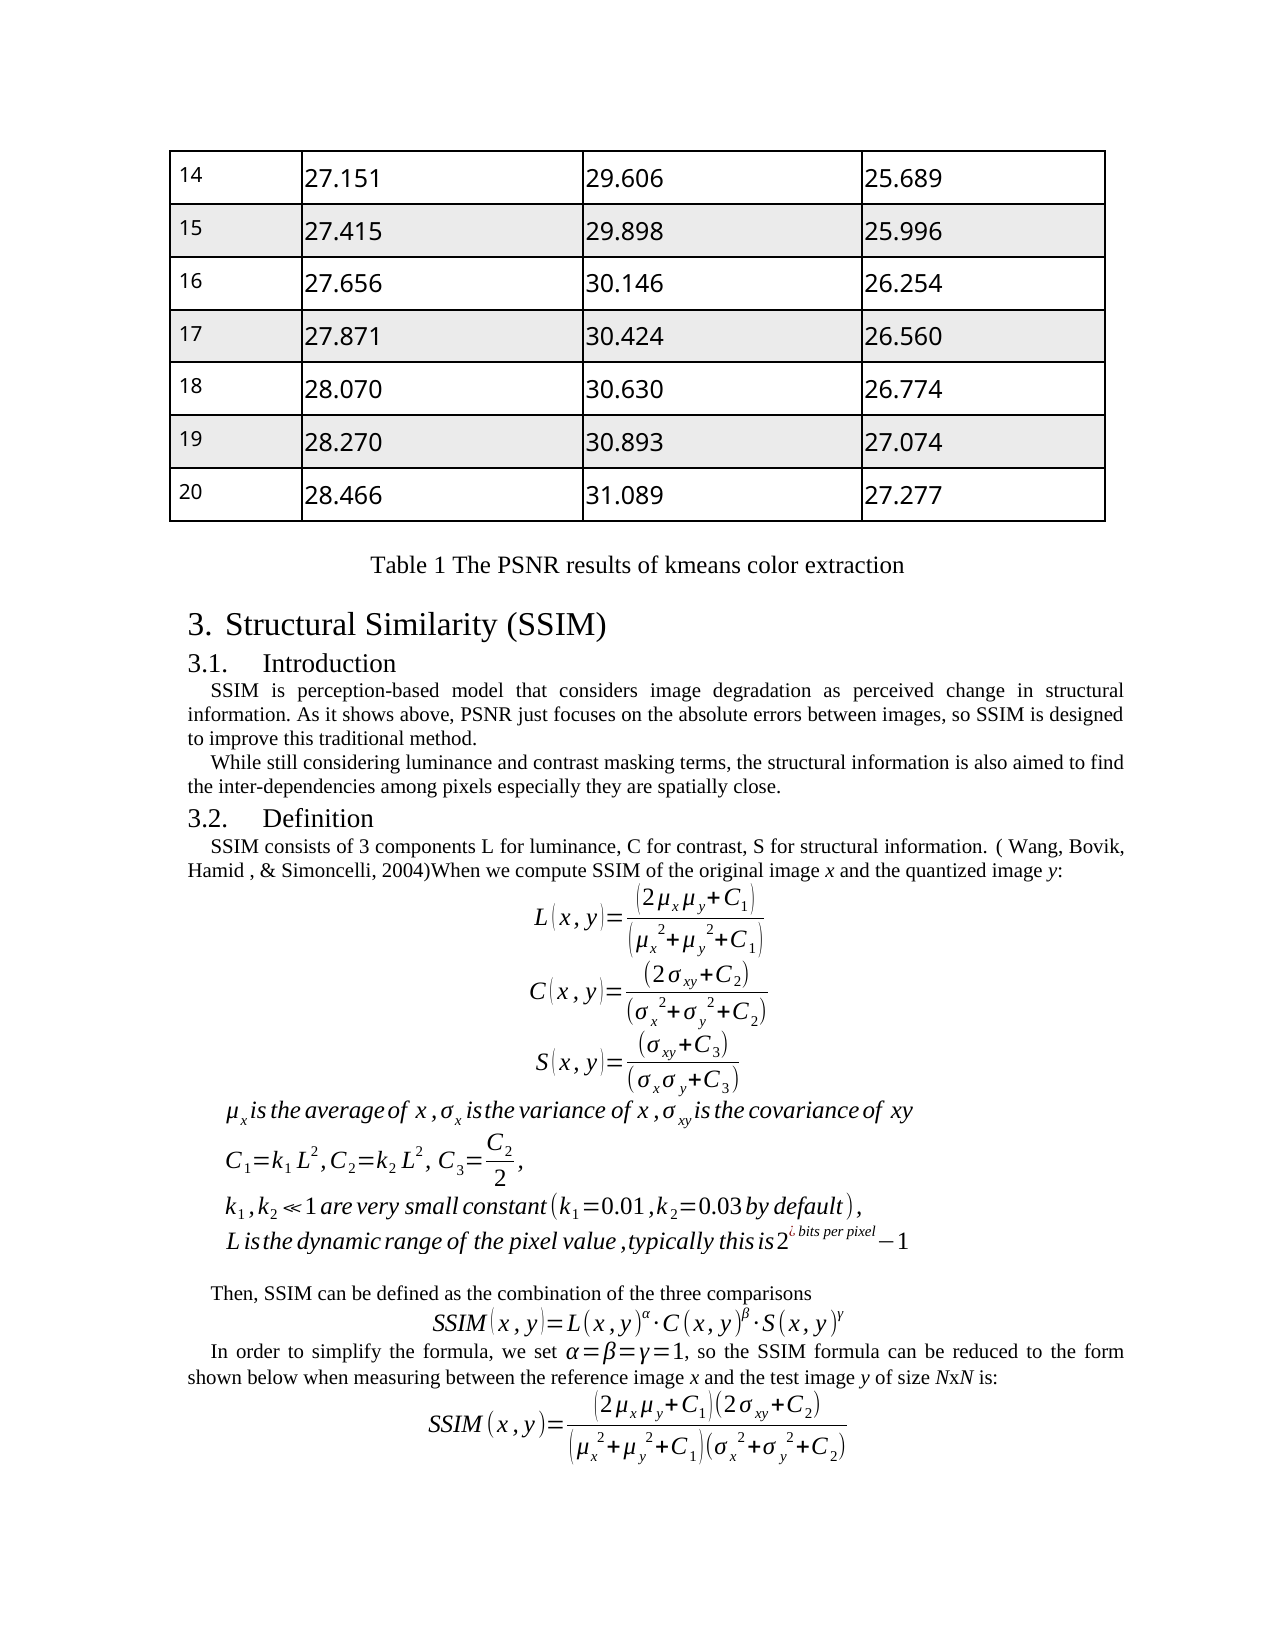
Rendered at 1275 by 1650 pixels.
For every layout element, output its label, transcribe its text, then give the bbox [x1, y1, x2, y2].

table_cell 29.606 [584, 152, 861, 203]
table_cell 27.871 [303, 311, 582, 361]
subtitle Introduction [187, 647, 1125, 678]
table_cell 18 [171, 363, 301, 414]
text In order to simplify the formula, we set , so the SSIM formula can be reduced to the form shown below when measuring between the reference image x and the test image y of size NxN is: [187, 1337, 1125, 1389]
table_cell 16 [171, 258, 301, 308]
table_cell 17 [171, 311, 301, 361]
table_cell 28.270 [303, 416, 582, 467]
table_cell 27.074 [863, 416, 1104, 467]
table_cell 30.424 [584, 311, 861, 361]
table_cell 19 [171, 416, 301, 467]
text Table 1 The PSNR results of kmeans color extraction [150, 551, 1125, 579]
subtitle Structural Similarity (SSIM) [187, 604, 1125, 643]
text SSIM is perception-based model that considers image degradation as perceived change in structural information. As it shows above, PSNR just focuses on the absolute errors between images, so SSIM is designed to improve this traditional method. [187, 678, 1125, 750]
text Then, SSIM can be defined as the combination of the three comparisons [187, 1280, 1125, 1304]
table_cell 25.689 [863, 152, 1104, 203]
table_cell 15 [171, 205, 301, 256]
table_cell 27.277 [863, 469, 1104, 520]
table_cell 31.089 [584, 469, 861, 520]
table_cell 30.146 [584, 258, 861, 308]
table_cell 28.466 [303, 469, 582, 520]
table_cell 20 [171, 469, 301, 520]
table_cell 30.893 [584, 416, 861, 467]
table_cell 29.898 [584, 205, 861, 256]
table_cell 27.415 [303, 205, 582, 256]
table_cell 26.560 [863, 311, 1104, 361]
table_cell 26.774 [863, 363, 1104, 414]
table_cell 26.254 [863, 258, 1104, 308]
table_cell 28.070 [303, 363, 582, 414]
text SSIM consists of 3 components L for luminance, C for contrast, S for structural information. When we compute SSIM of the original image x and the quantized image y: [187, 833, 1125, 882]
subtitle Definition [187, 802, 1125, 833]
table_cell 27.151 [303, 152, 582, 203]
table_cell 14 [171, 152, 301, 203]
table_cell 30.630 [584, 363, 861, 414]
table_cell 27.656 [303, 258, 582, 308]
table_cell 25.996 [863, 205, 1104, 256]
text While still considering luminance and contrast masking terms, the structural information is also aimed to find the inter-dependencies among pixels especially they are spatially close. [187, 750, 1125, 798]
